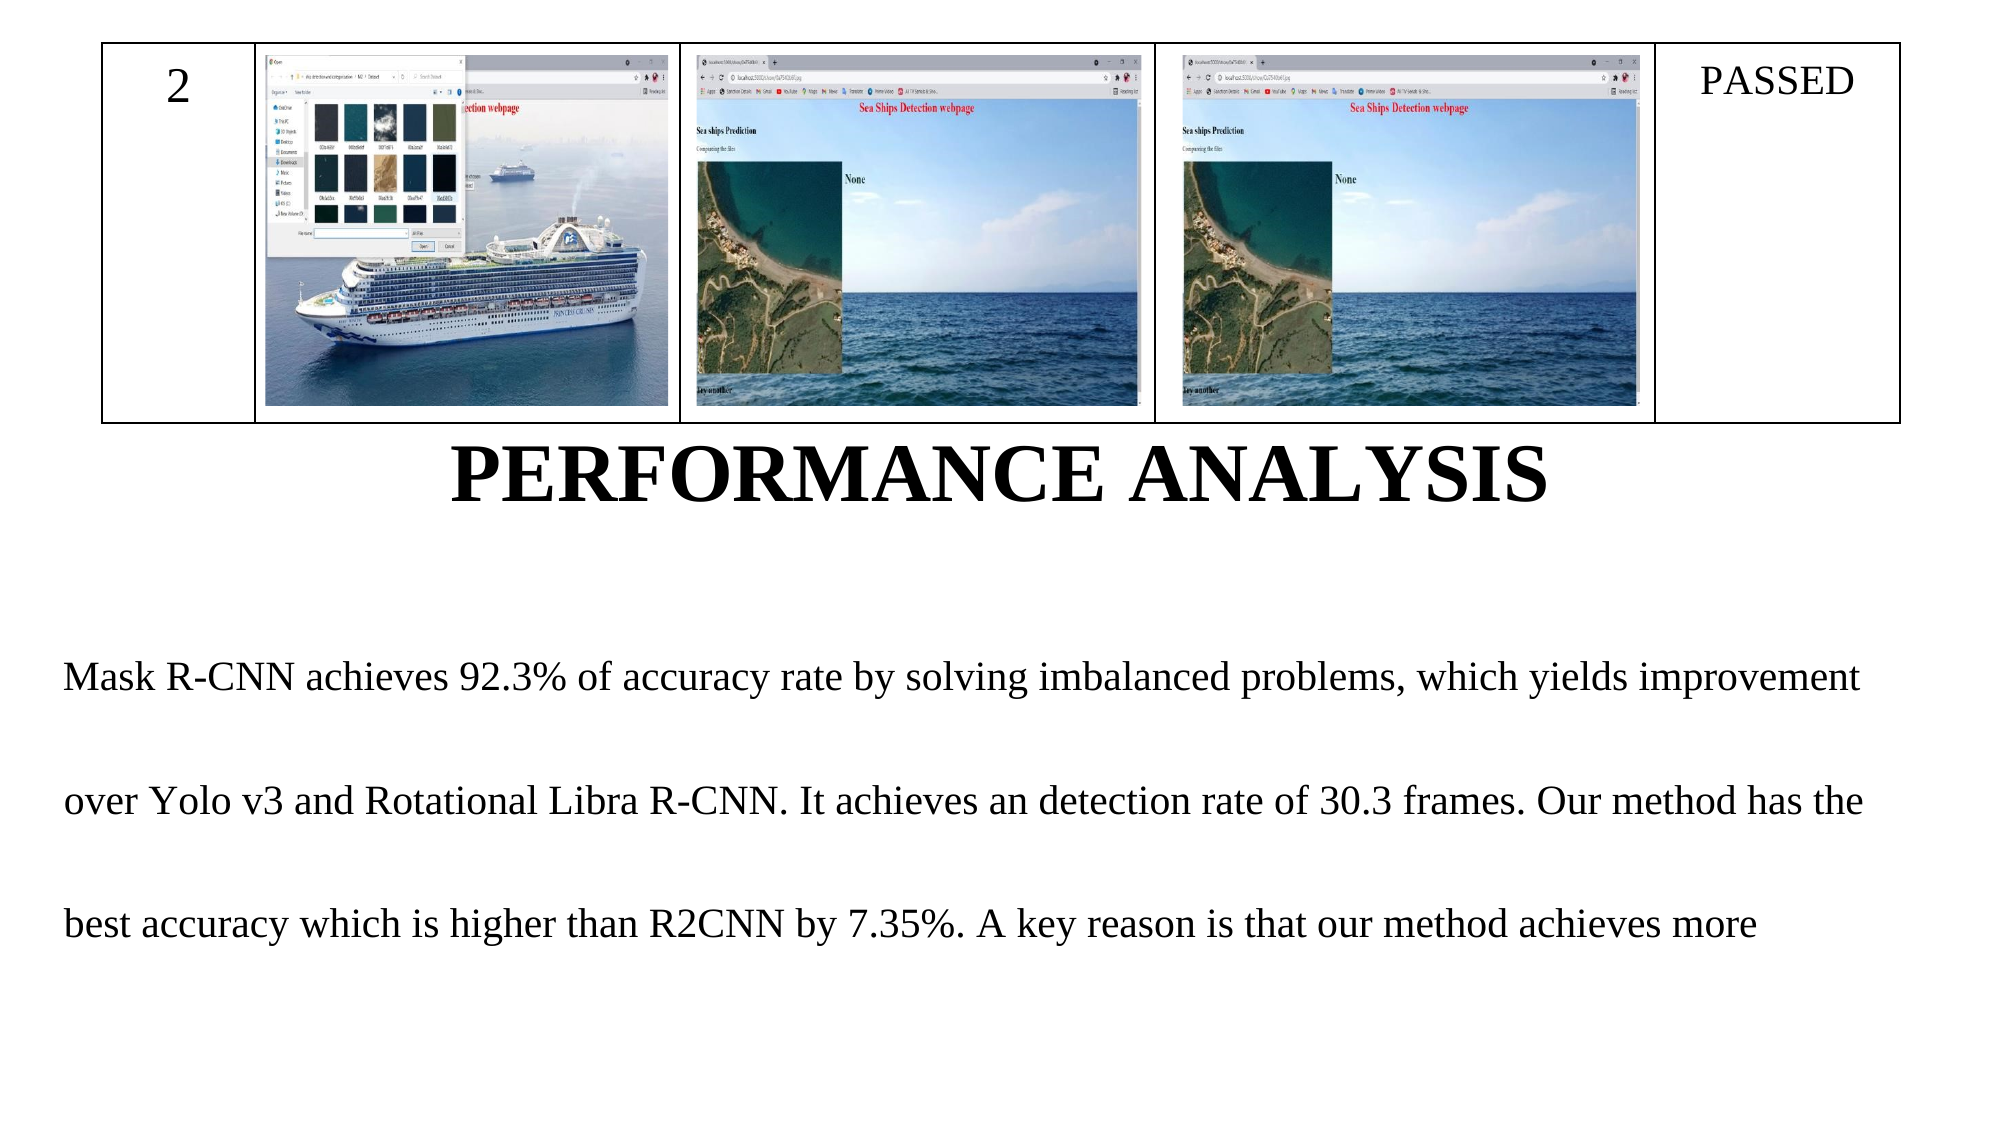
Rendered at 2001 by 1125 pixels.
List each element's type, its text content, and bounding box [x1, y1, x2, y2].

picture [1182, 55, 1640, 406]
table_cell PASSED [1656, 44, 1899, 422]
subtitle PERFORMANCE ANALYSIS [56, 424, 1944, 520]
picture [696, 55, 1142, 406]
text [63, 652, 1940, 947]
picture [265, 55, 669, 406]
table_cell [256, 44, 679, 422]
table_cell [681, 44, 1154, 422]
table_cell [1156, 44, 1654, 422]
table_cell 2 [103, 44, 254, 422]
